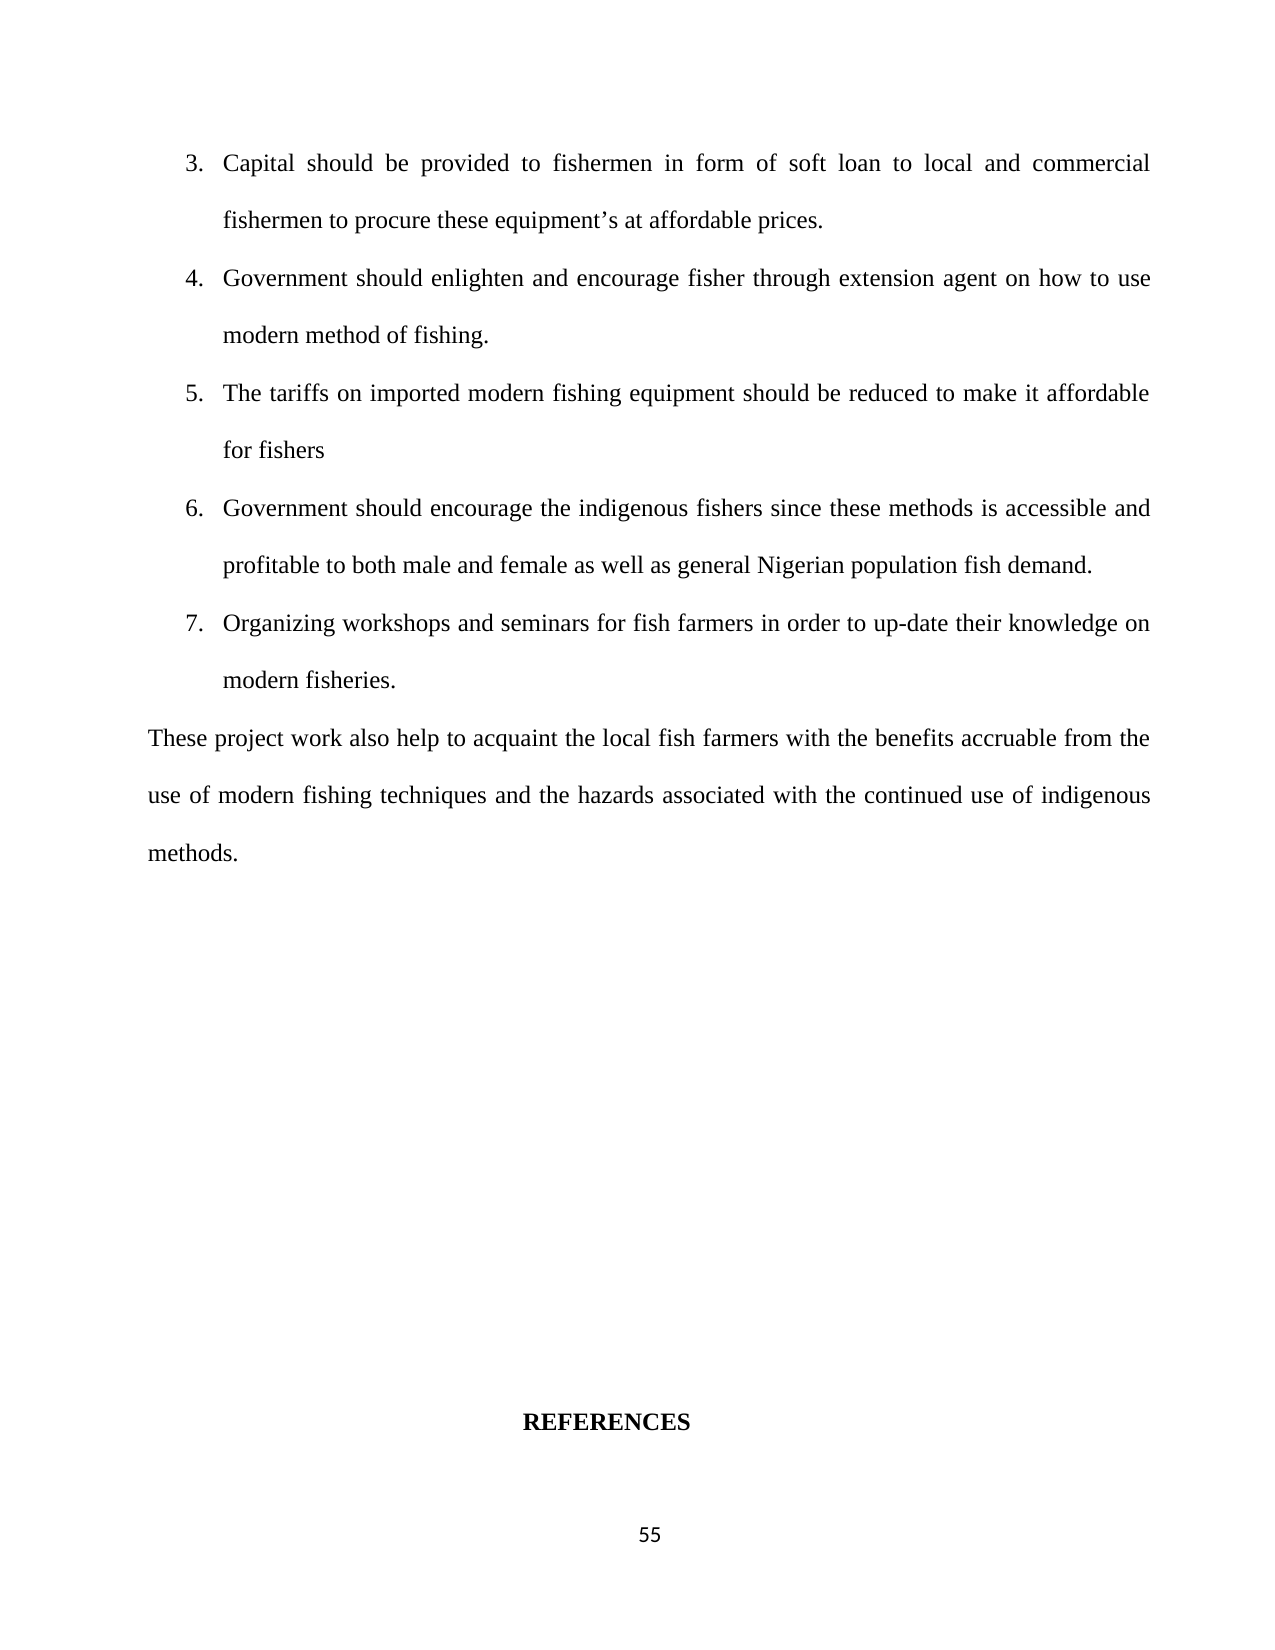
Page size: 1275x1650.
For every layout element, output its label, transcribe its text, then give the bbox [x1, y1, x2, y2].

list Organizing workshops and seminars for fish farmers in order to up-date their knowledge on modern fisheries. [185, 608, 1152, 694]
list Capital should be provided to fishermen in form of soft loan to local and commercial fishermen to procure these equipment’s at affordable prices. [185, 148, 1152, 234]
text REFERENCES [448, 1407, 1152, 1436]
text These project work also help to acquaint the local fish farmers with the benefits accruable from the use of modern fishing techniques and the hazards associated with the continued use of indigenous methods. [148, 723, 1152, 866]
list Government should encourage the indigenous fishers since these methods is accessible and profitable to both male and female as well as general Nigerian population fish demand. [185, 493, 1152, 579]
list Government should enlighten and encourage fisher through extension agent on how to use modern method of fishing. [185, 263, 1152, 349]
list The tariffs on imported modern fishing equipment should be reduced to make it affordable for fishers [185, 378, 1152, 464]
